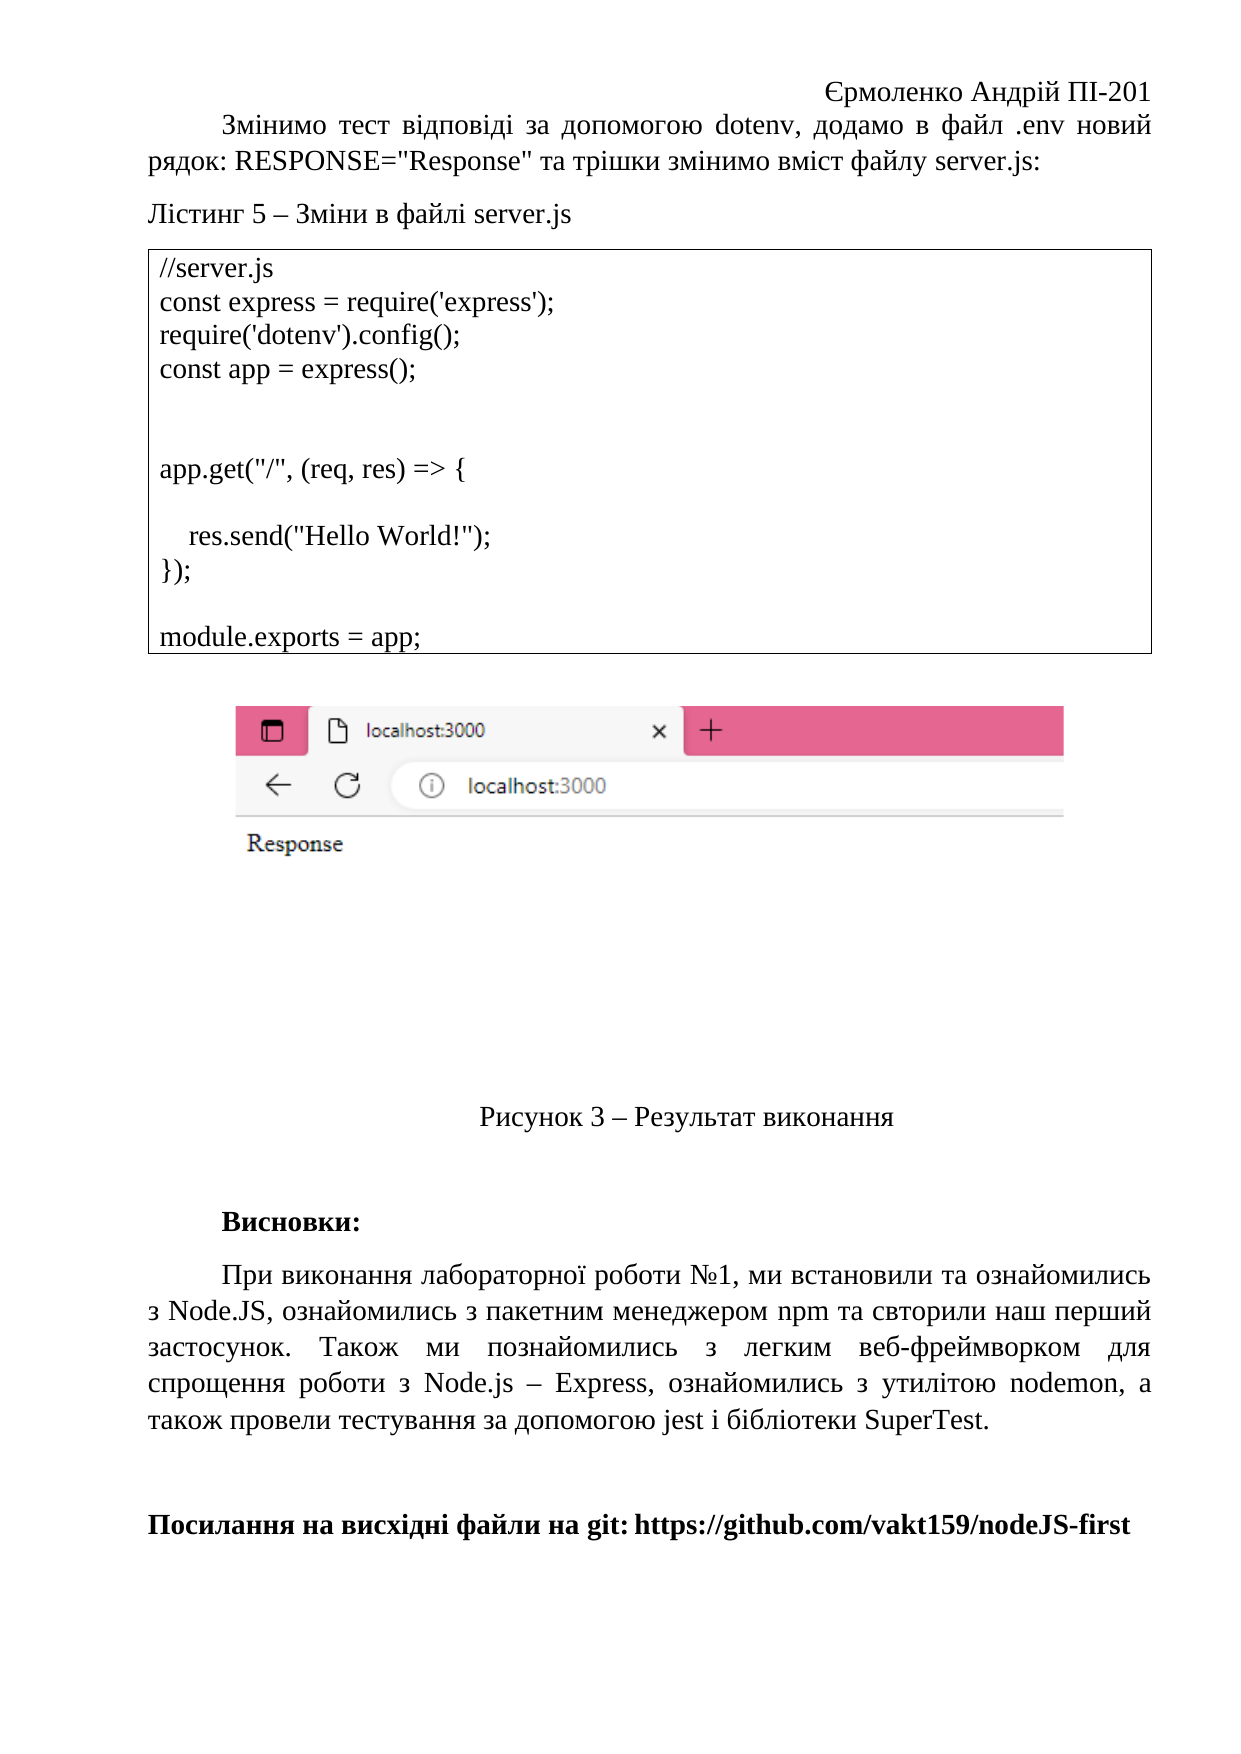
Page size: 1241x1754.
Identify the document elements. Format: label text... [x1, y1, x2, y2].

text Висновки: [148, 1204, 1152, 1238]
text Рисунок 3 – Результат виконання [221, 1099, 1152, 1132]
table_header //server.js const express = require('express'); require('dotenv').config(); const app = express(); app.get("/", (req, res) => { res.send("Hello World!"); }); module.exports = app; [149, 250, 1151, 653]
text При виконання лабораторної роботи №1, ми встановили та ознайомились з Node.JS, ознайомились з пакетним менеджером npm та свторили наш перший застосунок. Також ми познайомились з легким веб-фреймворком для спрощення роботи з Node.js – Express, ознайомились з утилітою nodemon, а також провели тестування за допомогою jest і бібліотеки SuperTest. [148, 1257, 1152, 1435]
picture [235, 706, 1064, 1080]
text Посилання на висхідні файли на git: https://github.com/vakt159/nodeJS-first [148, 1507, 1152, 1541]
text Змінимо тест відповіді за допомогою dotenv, додамо в файл .env новий рядок: RESPONSE="Response" та трішки змінимо вміст файлу server.js: [148, 107, 1152, 177]
text Лістинг 5 – Зміни в файлі server.js [148, 196, 1152, 230]
